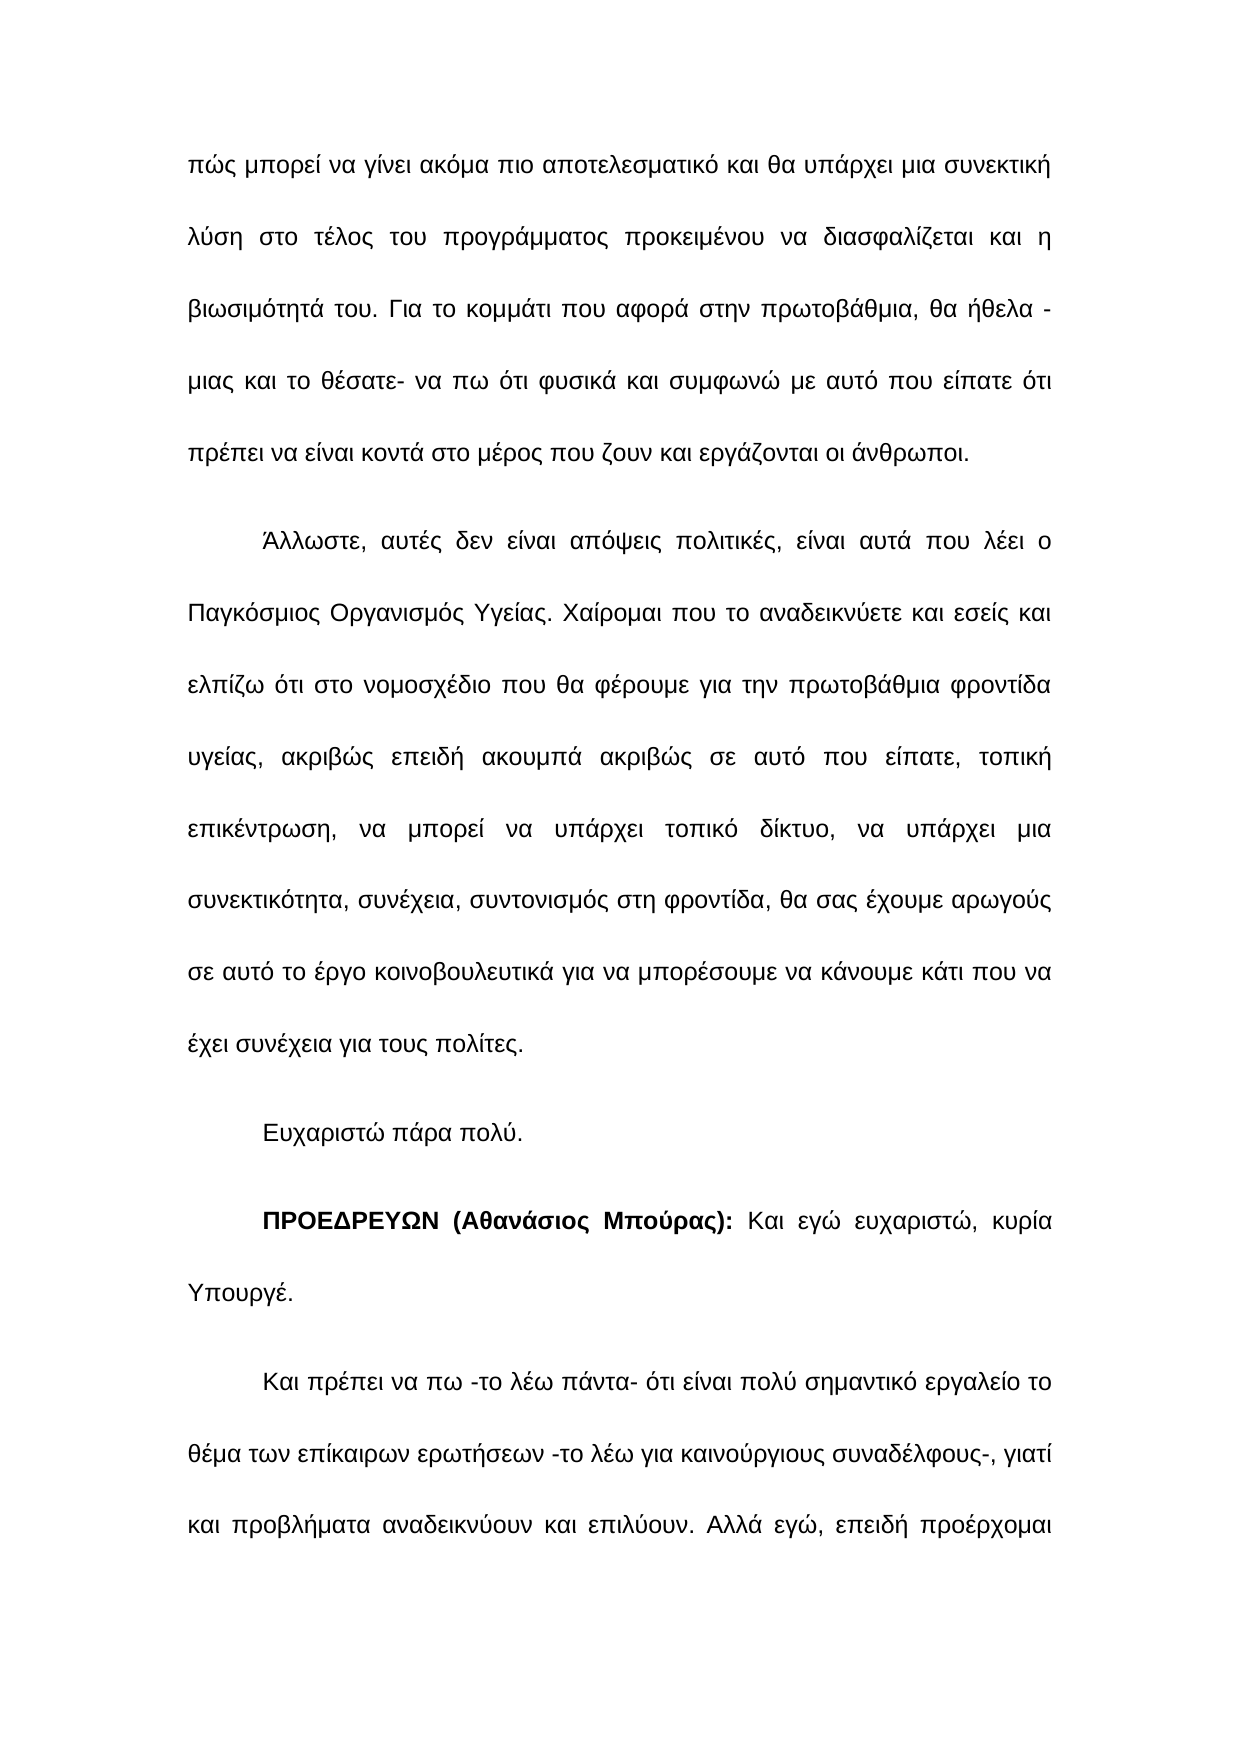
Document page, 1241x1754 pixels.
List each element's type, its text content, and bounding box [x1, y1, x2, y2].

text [187, 150, 1053, 466]
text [187, 1367, 1053, 1539]
text Ευχαριστώ πάρα πολύ. [187, 1118, 1053, 1146]
text ΠΡΟΕΔΡΕΥΩΝ (Αθανάσιος Μπούρας): Και εγώ ευχαριστώ, κυρία Υπουργέ. [187, 1206, 1053, 1307]
text Άλλωστε, αυτές δεν είναι απόψεις πολιτικές, είναι αυτά που λέει ο Παγκόσμιος Οργανισμός Υγείας. Χαίρομαι που το αναδεικνύετε και εσείς και ελπίζω ότι στο νομοσχέδιο που θα φέρουμε για την πρωτοβάθμια φροντίδα υγείας, ακριβώς επειδή ακουμπά ακριβώς σε αυτό που είπατε, τοπική επικέντρωση, να μπορεί να υπάρχει τοπικό δίκτυο, να υπάρχει μια συνεκτικότητα, συνέχεια, συντονισμός στη φροντίδα, θα σας έχουμε αρωγούς σε αυτό το έργο κοινοβουλευτικά για να μπορέσουμε να κάνουμε κάτι που να έχει συνέχεια για τους πολίτες. [187, 526, 1053, 1058]
